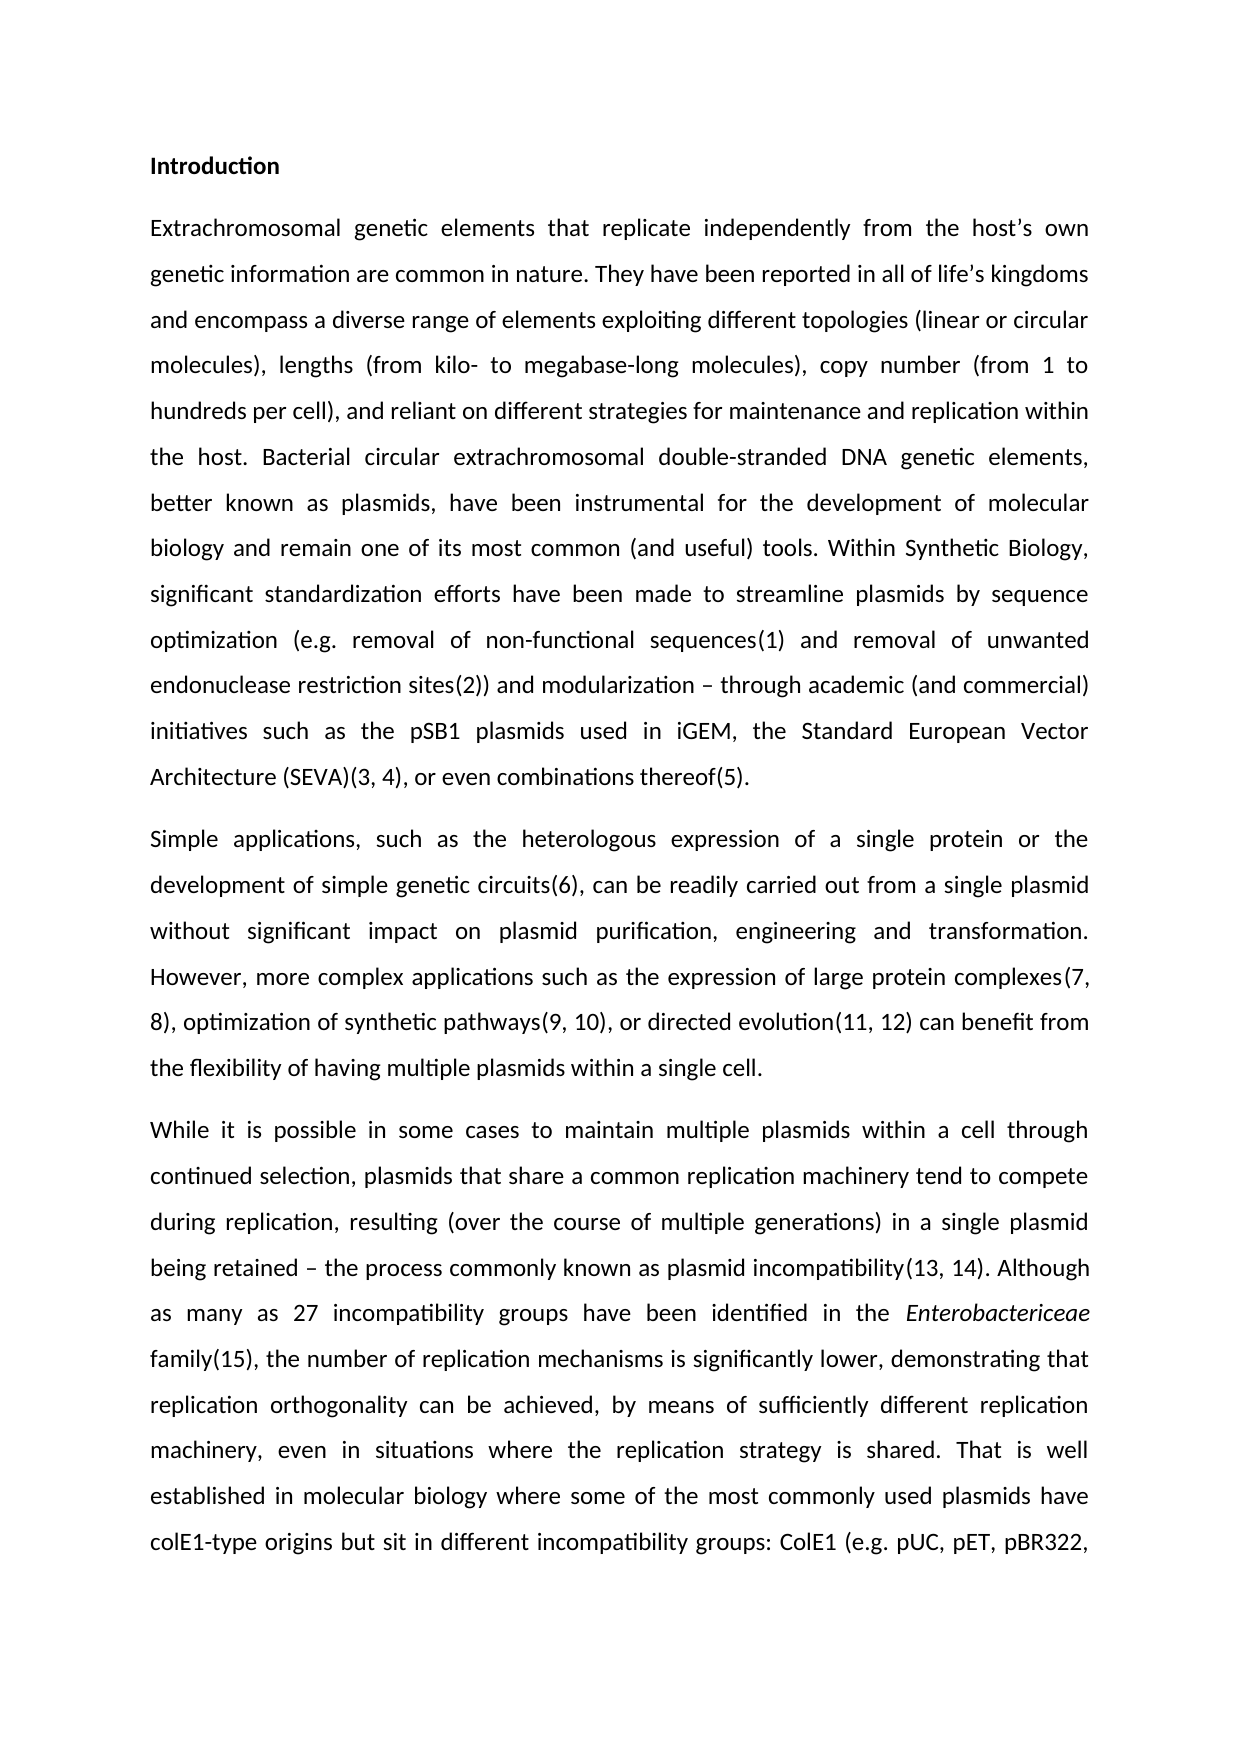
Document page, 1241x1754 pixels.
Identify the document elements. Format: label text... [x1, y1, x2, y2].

text Introduction [150, 150, 1090, 181]
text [150, 1114, 1090, 1557]
text Simple applications, such as the heterologous expression of a single protein or the development of simple genetic circuits(6), can be readily carried out from a single plasmid without significant impact on plasmid purification, engineering and transformation. However, more complex applications such as the expression of large protein complexes(7, 8), optimization of synthetic pathways(9, 10), or directed evolution(11, 12) can benefit from the flexibility of having multiple plasmids within a single cell. [150, 823, 1090, 1083]
text Extrachromosomal genetic elements that replicate independently from the host’s own genetic information are common in nature. They have been reported in all of life’s kingdoms and encompass a diverse range of elements exploiting different topologies (linear or circular molecules), lengths (from kilo- to megabase-long molecules), copy number (from 1 to hundreds per cell), and reliant on different strategies for maintenance and replication within the host. Bacterial circular extrachromosomal double-stranded DNA genetic elements, better known as plasmids, have been instrumental for the development of molecular biology and remain one of its most common (and useful) tools. Within Synthetic Biology, significant standardization efforts have been made to streamline plasmids by sequence optimization (e.g. removal of non-functional sequences(1) and removal of unwanted endonuclease restriction sites(2)) and modularization – through academic (and commercial) initiatives such as the pSB1 plasmids used in iGEM, the Standard European Vector Architecture (SEVA)(3, 4), or even combinations thereof(5). [150, 212, 1090, 792]
